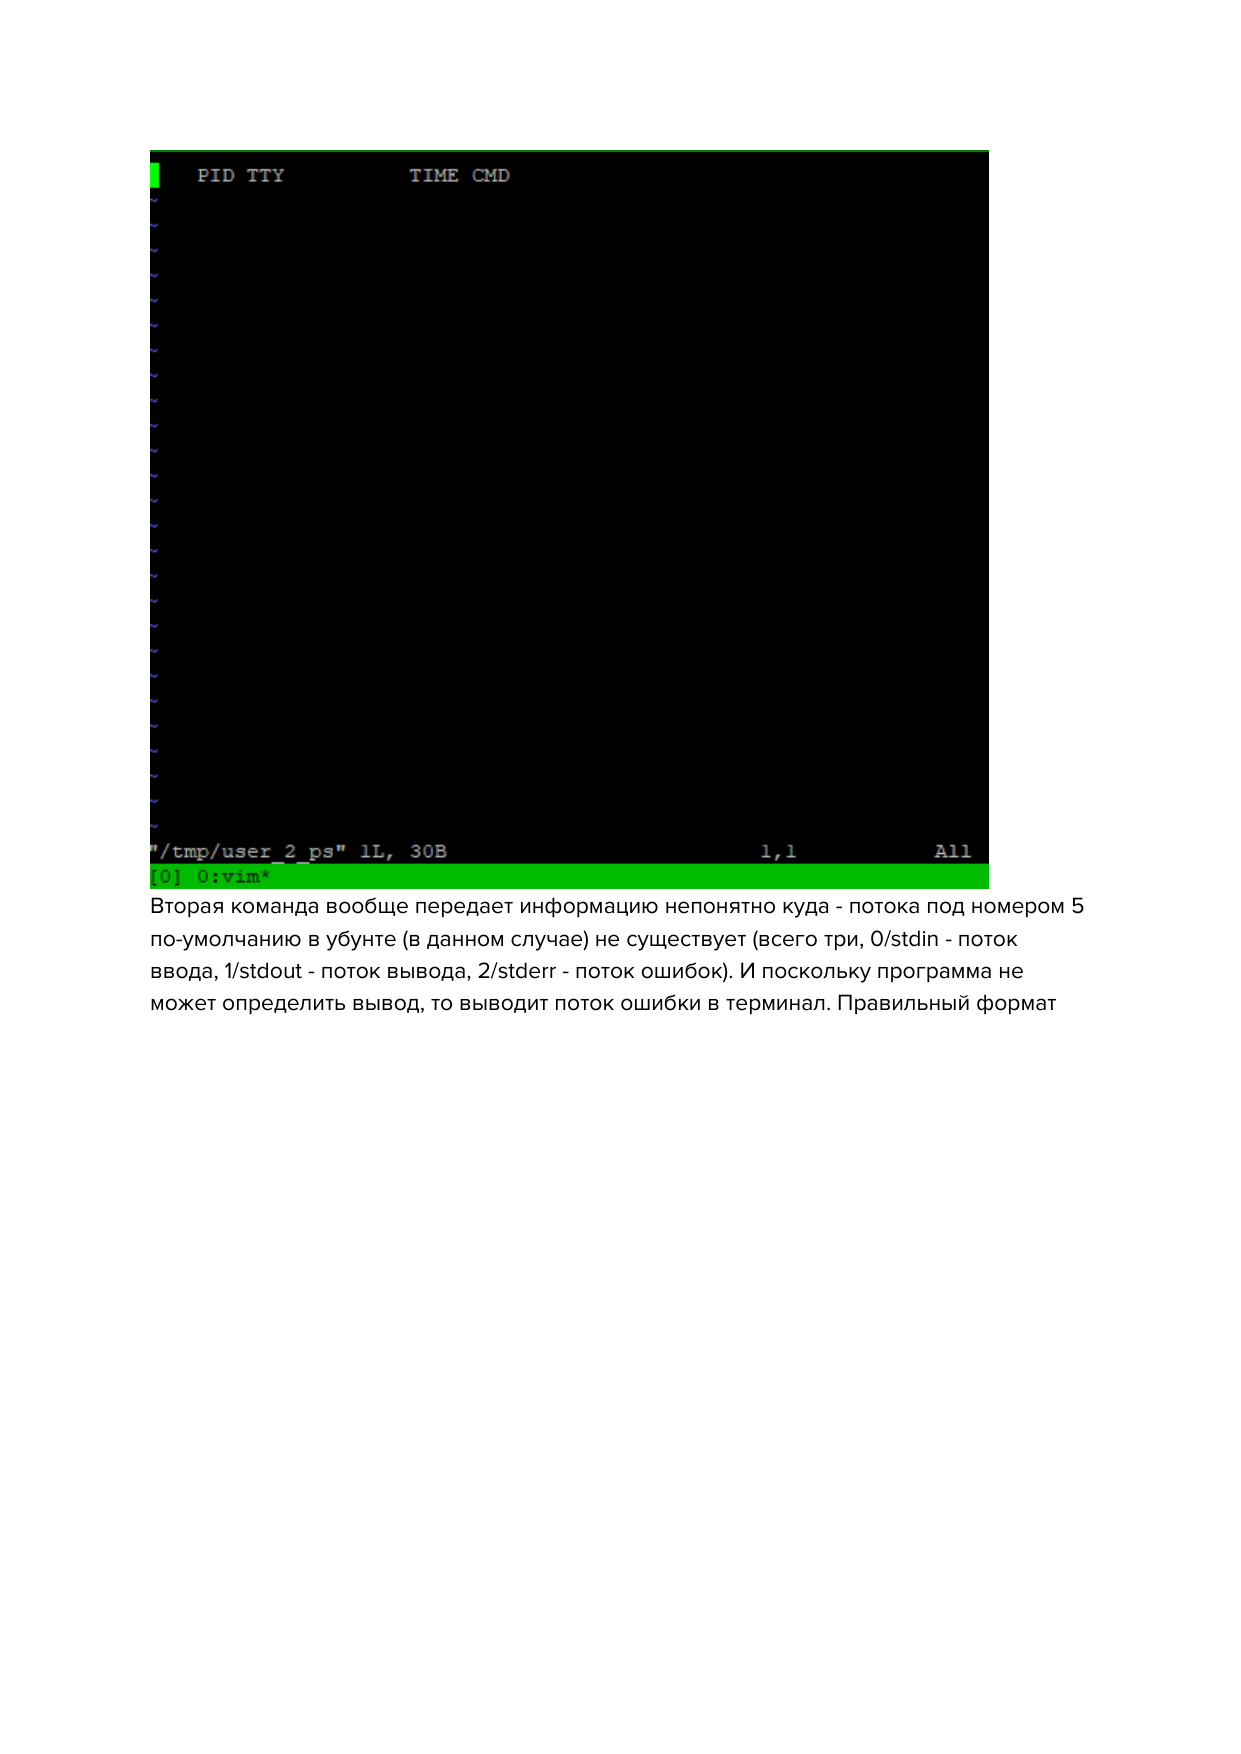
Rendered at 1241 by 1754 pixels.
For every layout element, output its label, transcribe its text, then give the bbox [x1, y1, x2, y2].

picture [150, 150, 989, 889]
text Вторая команда вообще передает информацию непонятно куда - потока под номером 5 по-умолчанию в убунте (в данном случае) не существует (всего три, 0/stdin - поток ввода, 1/stdout - поток вывода, 2/stderr - поток ошибок). И поскольку программа не может определить вывод, то выводит поток ошибки в терминал. Правильный формат команды: ps -U 5 > /tmp/user_5_ps: [150, 893, 1090, 1017]
